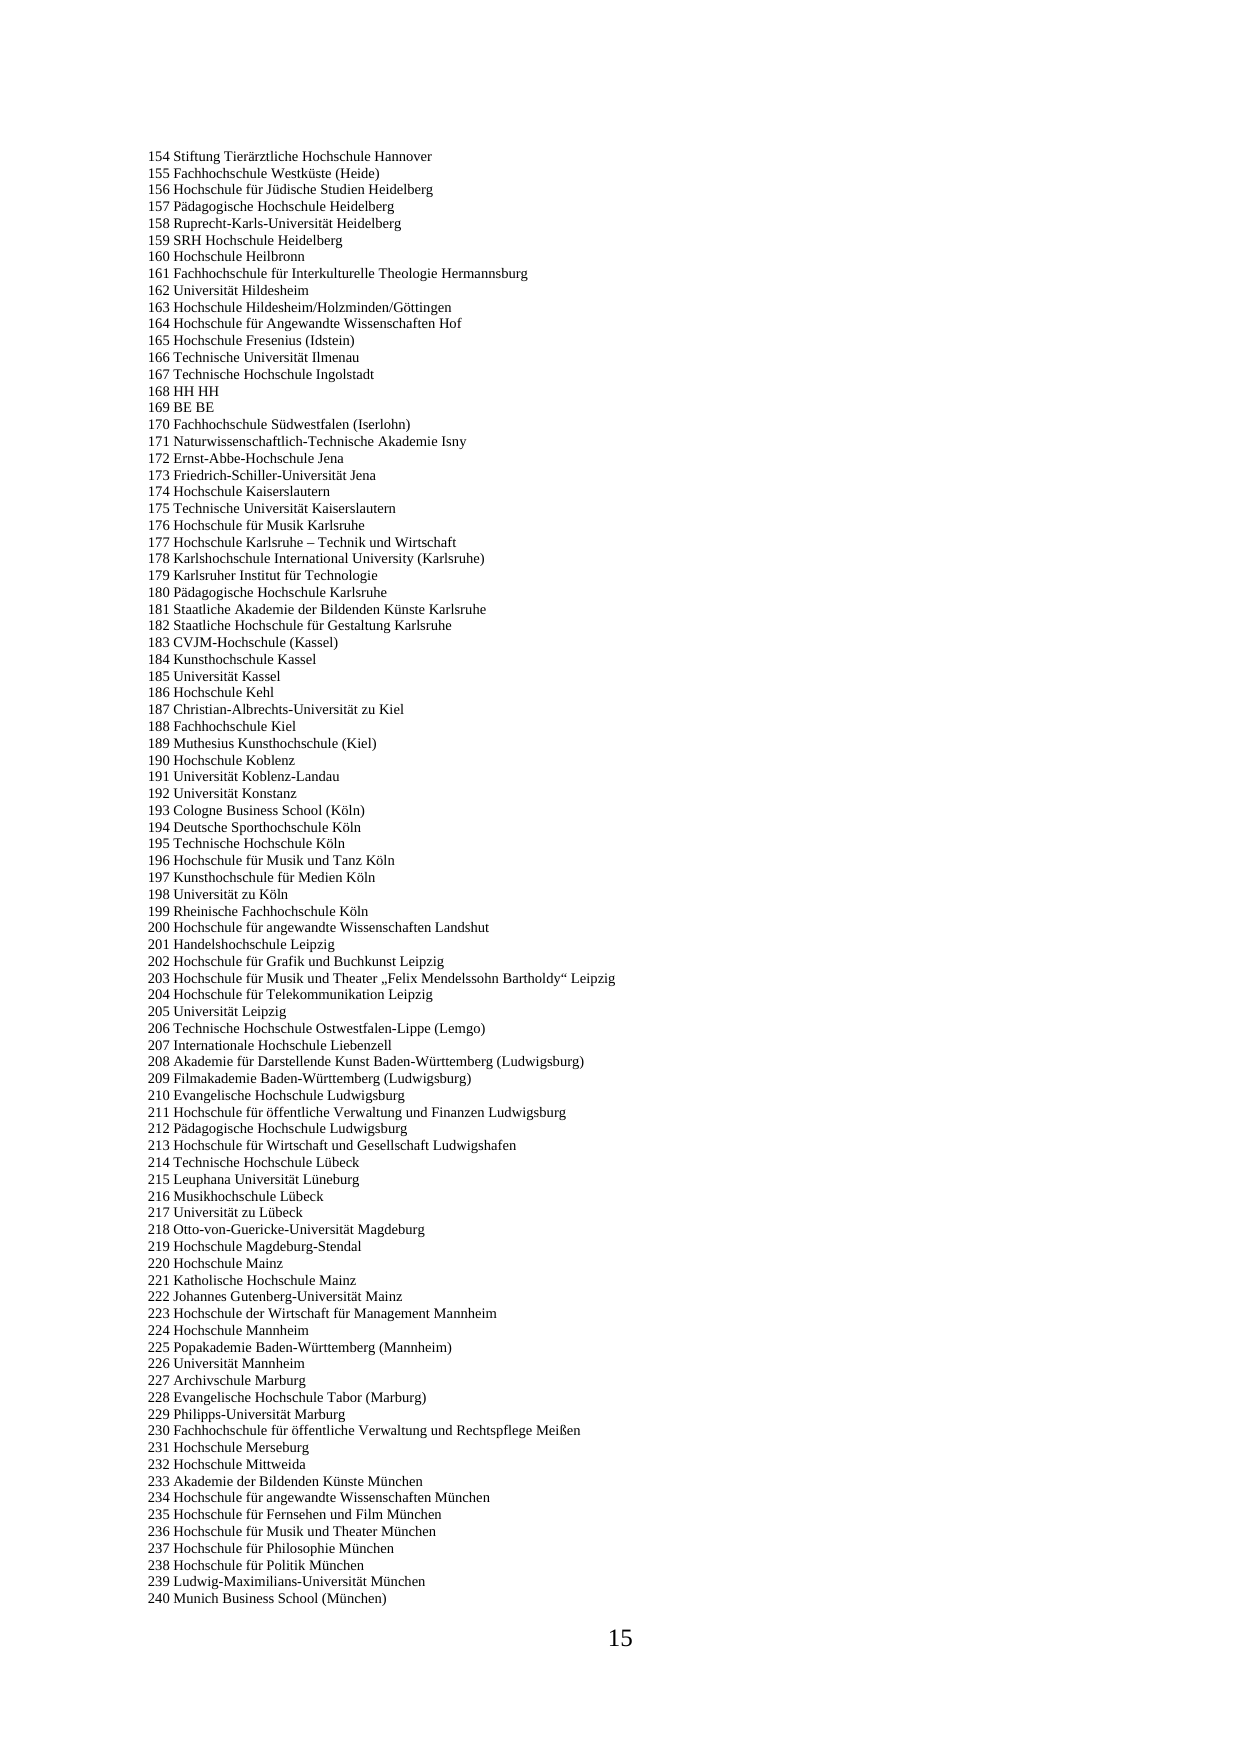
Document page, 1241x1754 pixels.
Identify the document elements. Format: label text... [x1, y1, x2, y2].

text 166 Technische Universität Ilmenau [148, 349, 1093, 366]
text 179 Karlsruher Institut für Technologie [148, 567, 1093, 584]
text 157 Pädagogische Hochschule Heidelberg [148, 198, 1093, 215]
text 202 Hochschule für Grafik und Buchkunst Leipzig [148, 953, 1093, 969]
text 170 Fachhochschule Südwestfalen (Iserlohn) [148, 416, 1093, 433]
text 224 Hochschule Mannheim [148, 1322, 1093, 1338]
text 190 Hochschule Koblenz [148, 751, 1093, 768]
text 156 Hochschule für Jüdische Studien Heidelberg [148, 181, 1093, 198]
text 222 Johannes Gutenberg-Universität Mainz [148, 1288, 1093, 1305]
text 168 HH HH [148, 382, 1093, 399]
text 199 Rheinische Fachhochschule Köln [148, 902, 1093, 919]
text 208 Akademie für Darstellende Kunst Baden-Württemberg (Ludwigsburg) [148, 1053, 1093, 1070]
text 162 Universität Hildesheim [148, 282, 1093, 298]
text 238 Hochschule für Politik München [148, 1556, 1093, 1573]
text 216 Musikhochschule Lübeck [148, 1187, 1093, 1204]
text 211 Hochschule für öffentliche Verwaltung und Finanzen Ludwigsburg [148, 1103, 1093, 1120]
text 174 Hochschule Kaiserslautern [148, 483, 1093, 500]
text 233 Akademie der Bildenden Künste München [148, 1472, 1093, 1489]
text 178 Karlshochschule International University (Karlsruhe) [148, 550, 1093, 567]
text 223 Hochschule der Wirtschaft für Management Mannheim [148, 1305, 1093, 1322]
text 213 Hochschule für Wirtschaft und Gesellschaft Ludwigshafen [148, 1137, 1093, 1154]
text 180 Pädagogische Hochschule Karlsruhe [148, 584, 1093, 600]
text 231 Hochschule Merseburg [148, 1439, 1093, 1456]
text 232 Hochschule Mittweida [148, 1456, 1093, 1472]
text 176 Hochschule für Musik Karlsruhe [148, 517, 1093, 533]
text 163 Hochschule Hildesheim/Holzminden/Göttingen [148, 298, 1093, 315]
text 228 Evangelische Hochschule Tabor (Marburg) [148, 1389, 1093, 1405]
text 160 Hochschule Heilbronn [148, 248, 1093, 265]
text 159 SRH Hochschule Heidelberg [148, 231, 1093, 248]
text 175 Technische Universität Kaiserslautern [148, 500, 1093, 517]
text 155 Fachhochschule Westküste (Heide) [148, 164, 1093, 181]
text 207 Internationale Hochschule Liebenzell [148, 1036, 1093, 1053]
text 201 Handelshochschule Leipzig [148, 936, 1093, 953]
text 177 Hochschule Karlsruhe – Technik und Wirtschaft [148, 533, 1093, 550]
text 194 Deutsche Sporthochschule Köln [148, 818, 1093, 835]
text 205 Universität Leipzig [148, 1003, 1093, 1020]
text 182 Staatliche Hochschule für Gestaltung Karlsruhe [148, 617, 1093, 634]
text 158 Ruprecht-Karls-Universität Heidelberg [148, 215, 1093, 231]
text 164 Hochschule für Angewandte Wissenschaften Hof [148, 315, 1093, 332]
text 169 BE BE [148, 399, 1093, 416]
text 209 Filmakademie Baden-Württemberg (Ludwigsburg) [148, 1070, 1093, 1087]
text 229 Philipps-Universität Marburg [148, 1405, 1093, 1422]
text 183 CVJM-Hochschule (Kassel) [148, 634, 1093, 651]
text 234 Hochschule für angewandte Wissenschaften München [148, 1489, 1093, 1506]
text 200 Hochschule für angewandte Wissenschaften Landshut [148, 919, 1093, 936]
text 210 Evangelische Hochschule Ludwigsburg [148, 1087, 1093, 1103]
text 181 Staatliche Akademie der Bildenden Künste Karlsruhe [148, 600, 1093, 617]
text 161 Fachhochschule für Interkulturelle Theologie Hermannsburg [148, 265, 1093, 282]
text 192 Universität Konstanz [148, 785, 1093, 802]
text 167 Technische Hochschule Ingolstadt [148, 366, 1093, 382]
text 227 Archivschule Marburg [148, 1372, 1093, 1389]
text 198 Universität zu Köln [148, 886, 1093, 902]
text 226 Universität Mannheim [148, 1355, 1093, 1372]
text 171 Naturwissenschaftlich-Technische Akademie Isny [148, 433, 1093, 449]
text 203 Hochschule für Musik und Theater „Felix Mendelssohn Bartholdy“ Leipzig [148, 969, 1093, 986]
text 225 Popakademie Baden-Württemberg (Mannheim) [148, 1338, 1093, 1355]
text 215 Leuphana Universität Lüneburg [148, 1171, 1093, 1187]
text 186 Hochschule Kehl [148, 684, 1093, 701]
text 173 Friedrich-Schiller-Universität Jena [148, 466, 1093, 483]
text 206 Technische Hochschule Ostwestfalen-Lippe (Lemgo) [148, 1020, 1093, 1036]
text 172 Ernst-Abbe-Hochschule Jena [148, 449, 1093, 466]
text 221 Katholische Hochschule Mainz [148, 1271, 1093, 1288]
text 217 Universität zu Lübeck [148, 1204, 1093, 1221]
text 240 Munich Business School (München) [148, 1590, 1093, 1607]
text 154 Stiftung Tierärztliche Hochschule Hannover [148, 148, 1093, 164]
text 230 Fachhochschule für öffentliche Verwaltung und Rechtspflege Meißen [148, 1422, 1093, 1439]
text 196 Hochschule für Musik und Tanz Köln [148, 852, 1093, 869]
text 165 Hochschule Fresenius (Idstein) [148, 332, 1093, 349]
text 220 Hochschule Mainz [148, 1254, 1093, 1271]
text 191 Universität Koblenz-Landau [148, 768, 1093, 785]
text 204 Hochschule für Telekommunikation Leipzig [148, 986, 1093, 1003]
text 189 Muthesius Kunsthochschule (Kiel) [148, 734, 1093, 751]
text 212 Pädagogische Hochschule Ludwigsburg [148, 1120, 1093, 1137]
text 188 Fachhochschule Kiel [148, 718, 1093, 734]
text 218 Otto-von-Guericke-Universität Magdeburg [148, 1221, 1093, 1238]
text 193 Cologne Business School (Köln) [148, 802, 1093, 818]
text 187 Christian-Albrechts-Universität zu Kiel [148, 701, 1093, 718]
text 197 Kunsthochschule für Medien Köln [148, 869, 1093, 886]
text 237 Hochschule für Philosophie München [148, 1539, 1093, 1556]
text 184 Kunsthochschule Kassel [148, 651, 1093, 667]
text 235 Hochschule für Fernsehen und Film München [148, 1506, 1093, 1523]
text 239 Ludwig-Maximilians-Universität München [148, 1573, 1093, 1590]
text 214 Technische Hochschule Lübeck [148, 1154, 1093, 1171]
text 185 Universität Kassel [148, 667, 1093, 684]
text 236 Hochschule für Musik und Theater München [148, 1523, 1093, 1539]
text 195 Technische Hochschule Köln [148, 835, 1093, 852]
text 219 Hochschule Magdeburg-Stendal [148, 1238, 1093, 1254]
